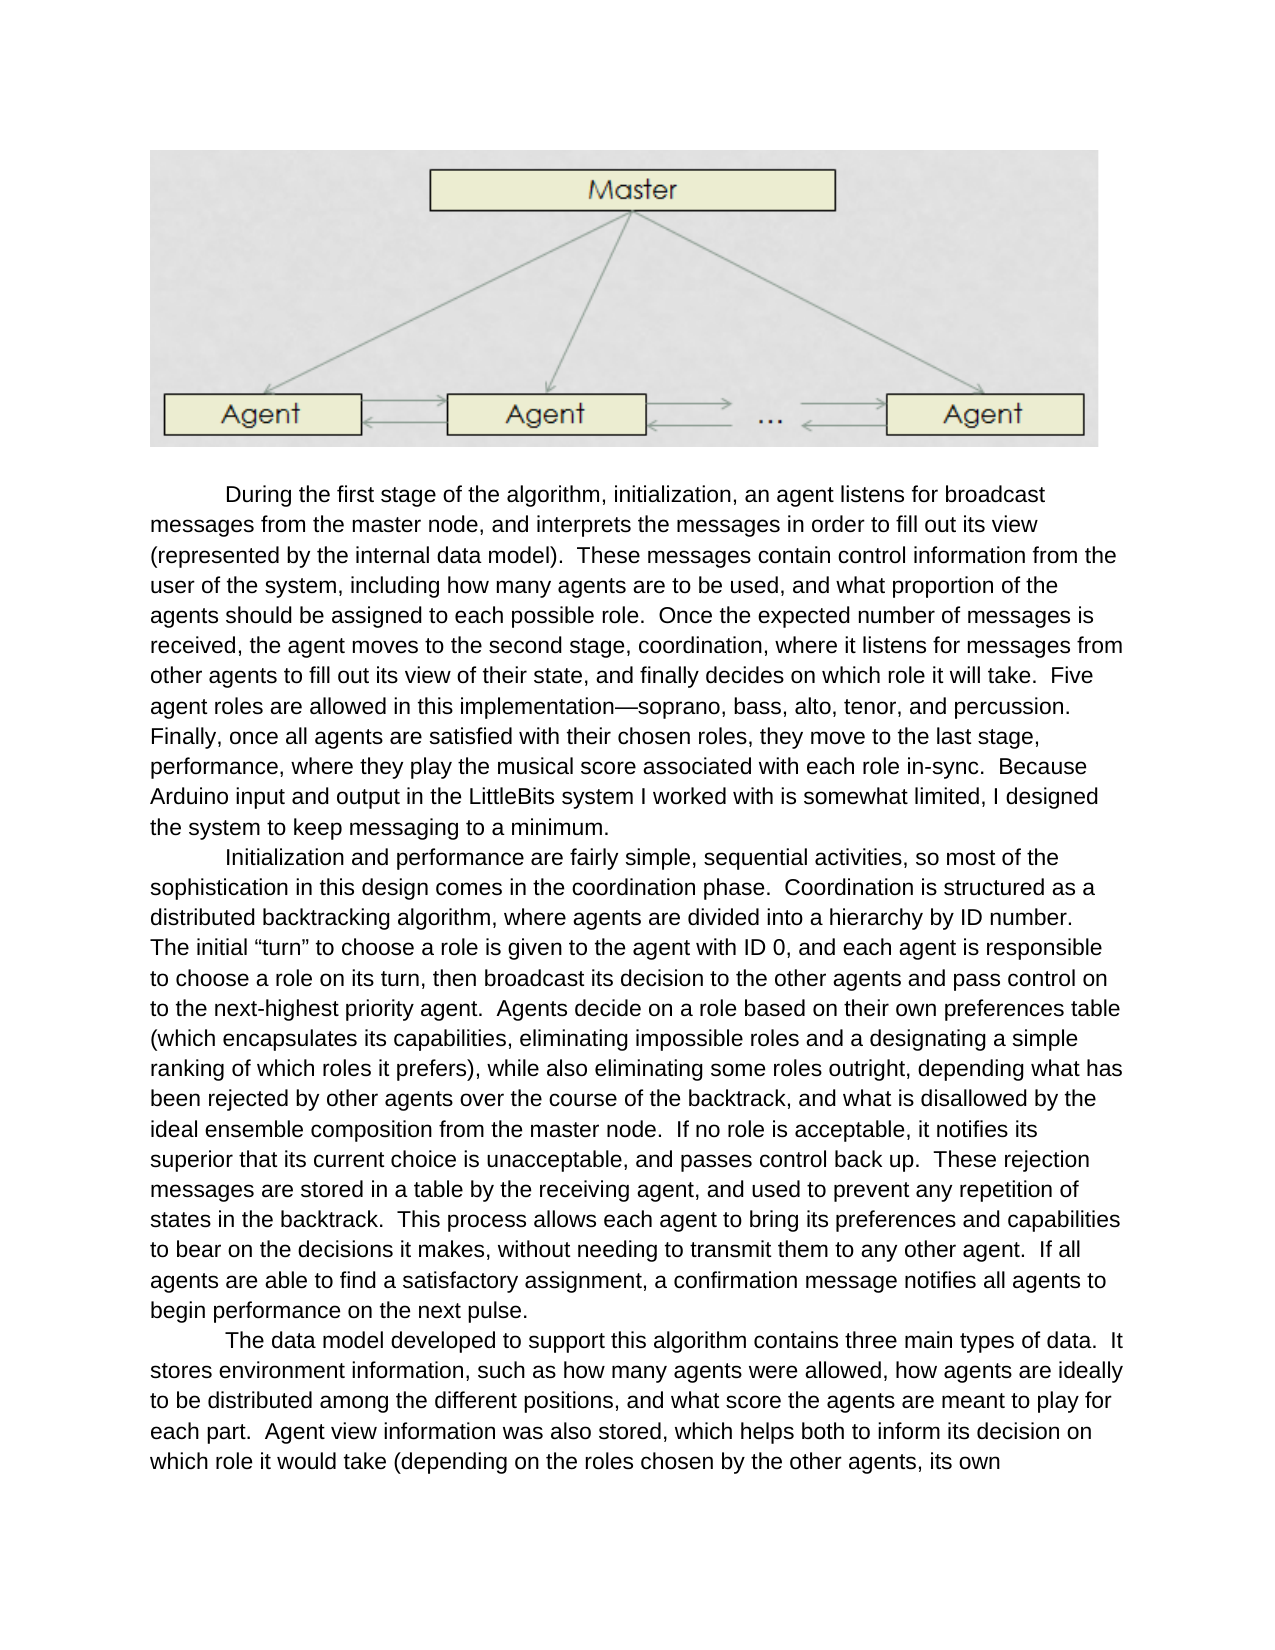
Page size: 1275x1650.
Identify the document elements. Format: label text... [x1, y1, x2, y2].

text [150, 1327, 1125, 1474]
picture [150, 150, 1099, 447]
text Initialization and performance are fairly simple, sequential activities, so most of the sophistication in this design comes in the coordination phase. Coordination is structured as a distributed backtracking algorithm, where agents are divided into a hierarchy by ID number. The initial “turn” to choose a role is given to the agent with ID 0, and each agent is responsible to choose a role on its turn, then broadcast its decision to the other agents and pass control on to the next-highest priority agent. Agents decide on a role based on their own preferences table (which encapsulates its capabilities, eliminating impossible roles and a designating a simple ranking of which roles it prefers), while also eliminating some roles outright, depending what has been rejected by other agents over the course of the backtrack, and what is disallowed by the ideal ensemble composition from the master node. If no role is acceptable, it notifies its superior that its current choice is unacceptable, and passes control back up. These rejection messages are stored in a table by the receiving agent, and used to prevent any repetition of states in the backtrack. This process allows each agent to bring its preferences and capabilities to bear on the decisions it makes, without needing to transmit them to any other agent. If all agents are able to find a satisfactory assignment, a confirmation message notifies all agents to begin performance on the next pulse. [150, 844, 1125, 1323]
text During the first stage of the algorithm, initialization, an agent listens for broadcast messages from the master node, and interprets the messages in order to fill out its view (represented by the internal data model). These messages contain control information from the user of the system, including how many agents are to be used, and what proportion of the agents should be assigned to each possible role. Once the expected number of messages is received, the agent moves to the second stage, coordination, where it listens for messages from other agents to fill out its view of their state, and finally decides on which role it will take. Five agent roles are allowed in this implementation—soprano, bass, alto, tenor, and percussion. Finally, once all agents are satisfied with their chosen roles, they move to the last stage, performance, where they play the musical score associated with each role in-sync. Because Arduino input and output in the LittleBits system I worked with is somewhat limited, I designed the system to keep messaging to a minimum. [150, 481, 1125, 840]
